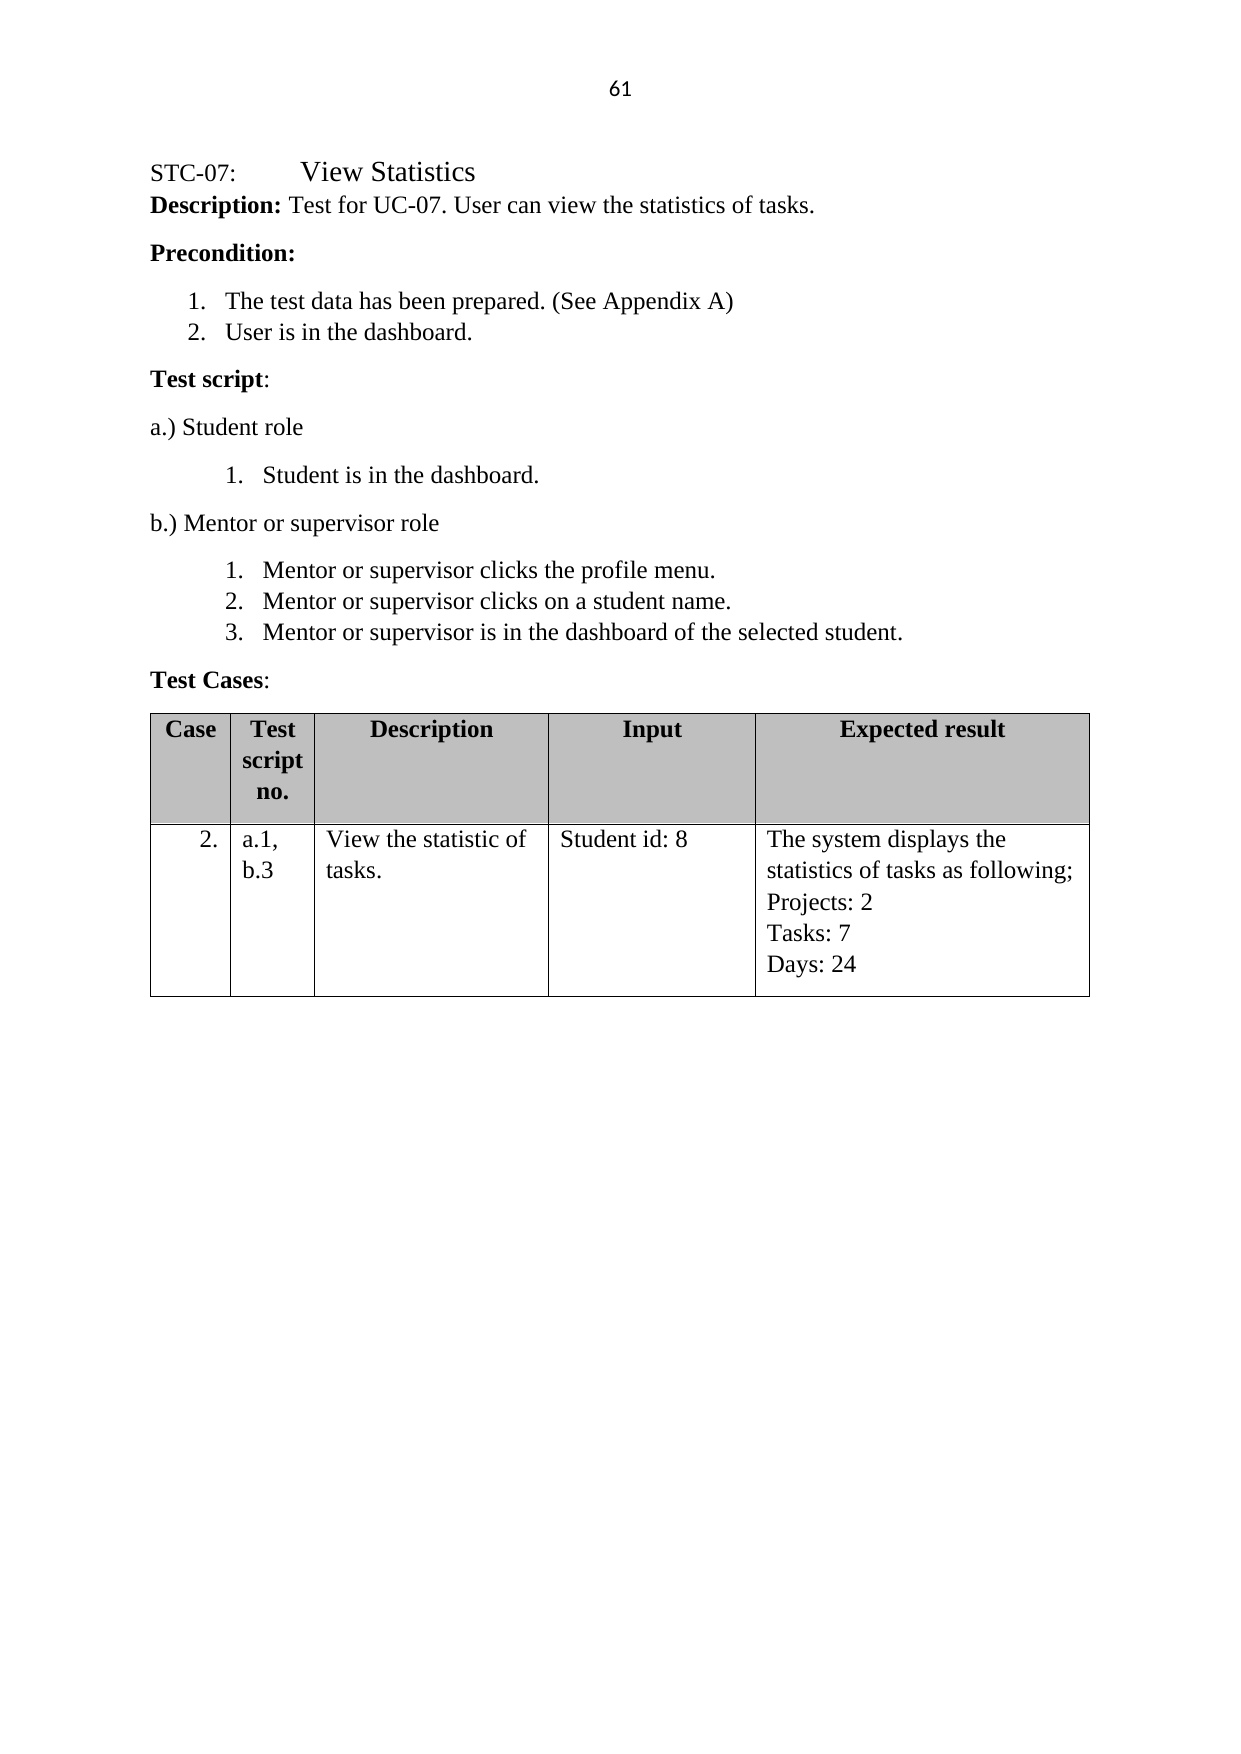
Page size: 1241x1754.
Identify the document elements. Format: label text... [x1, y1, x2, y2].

text a.) Student role [150, 412, 1090, 441]
text Test script: [150, 364, 1090, 393]
text Test Cases: [150, 665, 1090, 694]
table_header Expected result [756, 714, 1089, 823]
table_cell The system displays the statistics of tasks as following; Projects: 2 Tasks: 7 Days: 24 [756, 825, 1089, 996]
table_cell [151, 825, 230, 996]
text Description: Test for UC-07. User can view the statistics of tasks. [150, 190, 1090, 219]
list Mentor or supervisor is in the dashboard of the selected student. [225, 617, 1090, 646]
list Mentor or supervisor clicks the profile menu. [225, 555, 1090, 584]
table_header Case [151, 714, 230, 823]
list Student is in the dashboard. [225, 460, 1090, 489]
table_header Description [315, 714, 548, 823]
table_header Test script no. [231, 714, 314, 823]
table_cell Student id: 8 [549, 825, 755, 996]
list Mentor or supervisor clicks on a student name. [225, 586, 1090, 615]
text Precondition: [150, 238, 1090, 267]
text b.) Mentor or supervisor role [150, 508, 1090, 536]
table_cell View the statistic of tasks. [315, 825, 548, 996]
subtitle View Statistics [150, 154, 1090, 188]
list The test data has been prepared. (See Appendix A) [187, 286, 1090, 314]
table_header Input [549, 714, 755, 823]
table_cell a.1, b.3 [231, 825, 314, 996]
list User is in the dashboard. [187, 317, 1090, 346]
